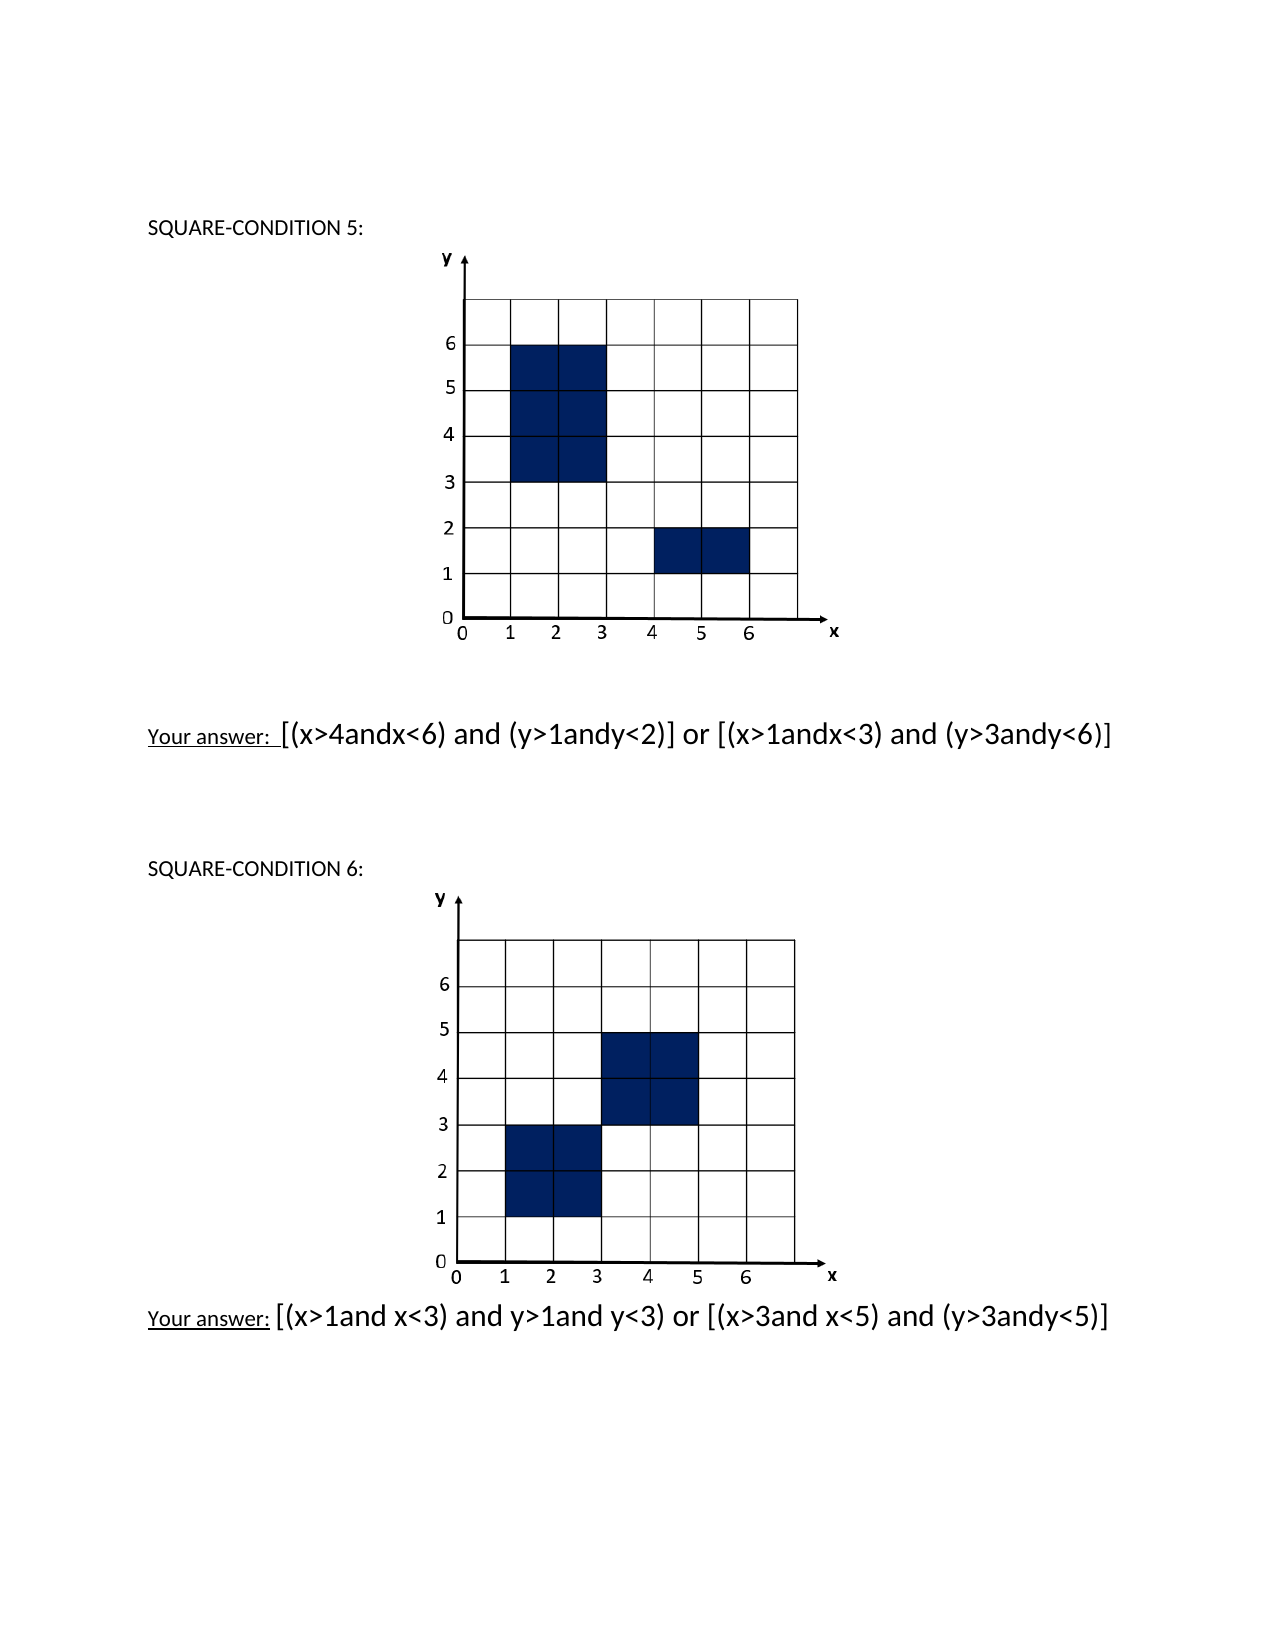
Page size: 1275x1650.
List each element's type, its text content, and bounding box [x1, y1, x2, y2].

picture [432, 245, 843, 646]
text Your answer: [(x>1and x<3) and y>1and y<3) or [(x>3and x<5) and (y>3andy<5)] [148, 1296, 1127, 1334]
text SQUARE-CONDITION 5: [148, 213, 1127, 241]
text Your answer: [(x>4andx<6) and (y>1andy<2)] or [(x>1andx<3) and (y>3andy<6)] [148, 714, 1127, 752]
picture [432, 886, 843, 1293]
text SQUARE-CONDITION 6: [148, 854, 1127, 882]
